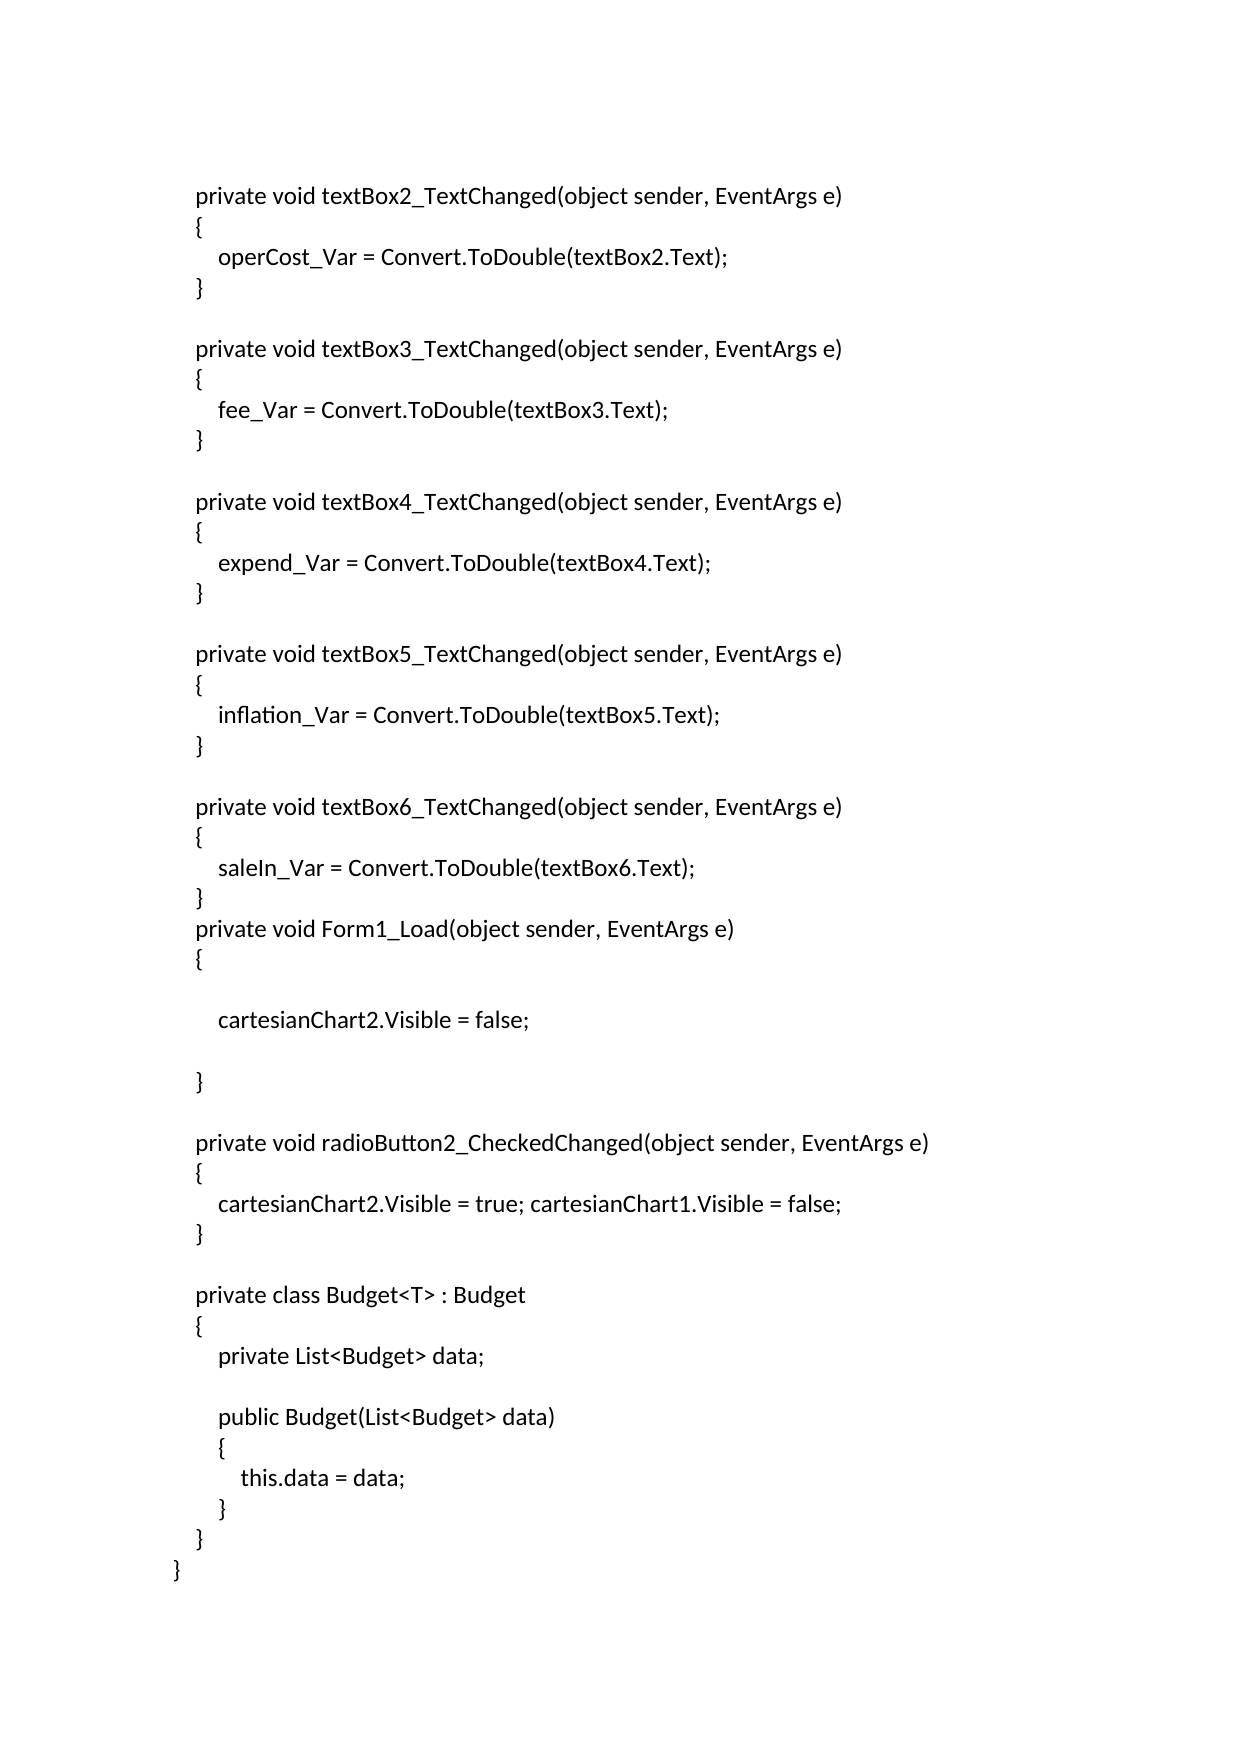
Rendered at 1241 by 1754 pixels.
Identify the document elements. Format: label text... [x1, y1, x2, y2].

text } [150, 425, 1090, 455]
text inflation_Var = Convert.ToDouble(textBox5.Text); [150, 699, 1090, 730]
text private void textBox2_TextChanged(object sender, EventArgs e) [150, 181, 1090, 211]
text } [150, 1066, 1090, 1096]
text { [150, 943, 1090, 974]
text { [150, 516, 1090, 547]
text } [150, 1493, 1090, 1523]
text public Budget(List<Budget> data) [150, 1401, 1090, 1432]
text private void radioButton2_CheckedChanged(object sender, EventArgs e) [150, 1127, 1090, 1157]
text { [150, 211, 1090, 242]
text this.data = data; [150, 1462, 1090, 1493]
text private void textBox5_TextChanged(object sender, EventArgs e) [150, 638, 1090, 669]
text expend_Var = Convert.ToDouble(textBox4.Text); [150, 547, 1090, 577]
text private void Form1_Load(object sender, EventArgs e) [150, 913, 1090, 943]
text } [150, 1554, 1090, 1584]
text private void textBox6_TextChanged(object sender, EventArgs e) [150, 791, 1090, 821]
text { [150, 669, 1090, 699]
text { [150, 1310, 1090, 1340]
text cartesianChart2.Visible = true; cartesianChart1.Visible = false; [150, 1188, 1090, 1218]
text } [150, 730, 1090, 760]
text private void textBox4_TextChanged(object sender, EventArgs e) [150, 486, 1090, 516]
text } [150, 1218, 1090, 1249]
text } [150, 577, 1090, 608]
text fee_Var = Convert.ToDouble(textBox3.Text); [150, 394, 1090, 425]
text } [150, 1523, 1090, 1554]
text { [150, 1432, 1090, 1462]
text operCost_Var = Convert.ToDouble(textBox2.Text); [150, 242, 1090, 272]
text private void textBox3_TextChanged(object sender, EventArgs e) [150, 333, 1090, 364]
text } [150, 882, 1090, 913]
text } [150, 272, 1090, 303]
text { [150, 364, 1090, 394]
text saleIn_Var = Convert.ToDouble(textBox6.Text); [150, 852, 1090, 882]
text cartesianChart2.Visible = false; [150, 1004, 1090, 1035]
text { [150, 821, 1090, 852]
text { [150, 1157, 1090, 1188]
text private class Budget<T> : Budget [150, 1279, 1090, 1310]
text private List<Budget> data; [150, 1340, 1090, 1371]
